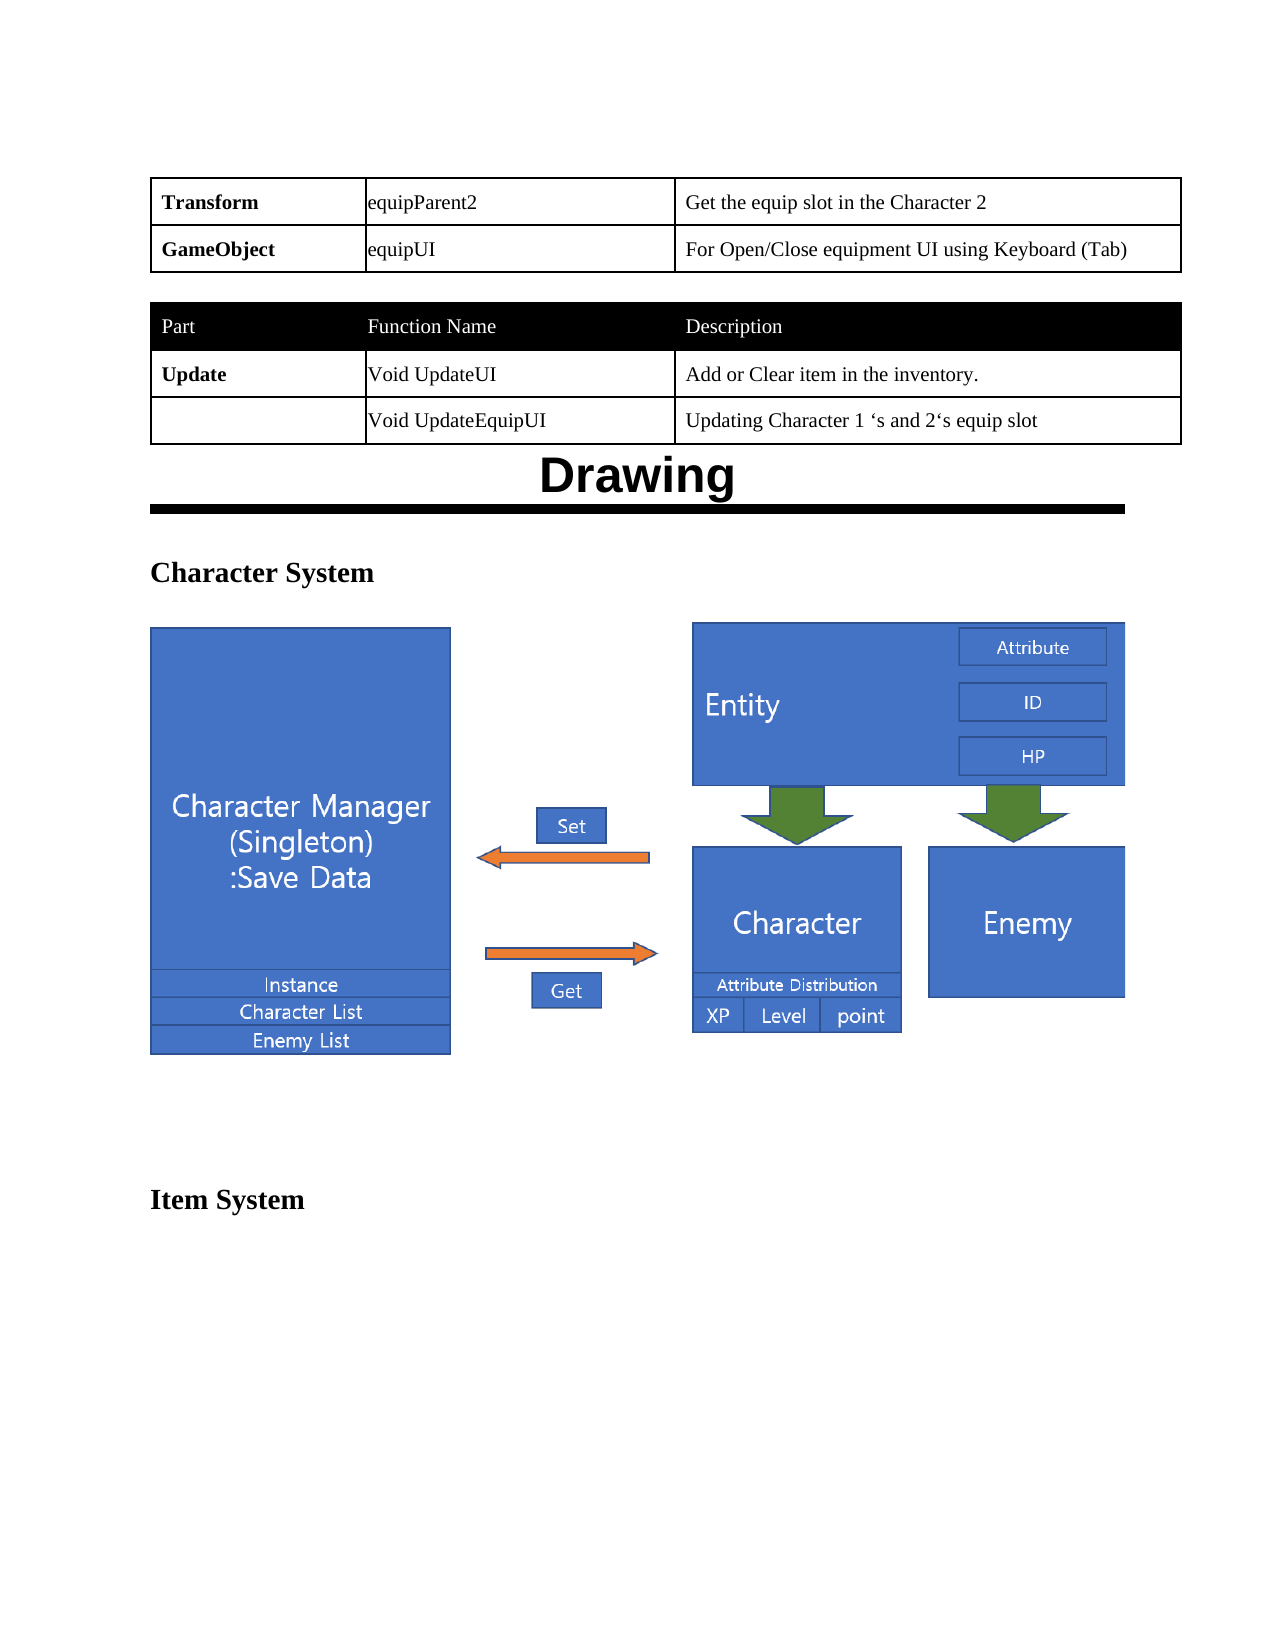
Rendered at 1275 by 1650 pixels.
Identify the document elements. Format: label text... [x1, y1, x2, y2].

table_cell Update [152, 351, 365, 396]
picture [150, 622, 1125, 1063]
table_cell Get the equip slot in the Character 2 [676, 179, 1180, 224]
text Character System [150, 555, 1125, 589]
table_header Function Name [367, 304, 674, 349]
table_cell [152, 398, 365, 443]
subtitle Drawing [150, 445, 1125, 504]
table_cell For Open/Close equipment UI using Keyboard (Tab) [676, 226, 1180, 271]
table_header Description [676, 304, 1180, 349]
table_cell equipUI [367, 226, 674, 271]
table_header Part [152, 304, 365, 349]
table_cell Transform [152, 179, 365, 224]
table_cell Updating Character 1 ‘s and 2‘s equip slot [676, 398, 1180, 443]
table_cell Void UpdateUI [367, 351, 674, 396]
table_cell Void UpdateEquipUI [367, 398, 674, 443]
text Item System [150, 1182, 1125, 1216]
table_cell equipParent2 [367, 179, 674, 224]
table_cell GameObject [152, 226, 365, 271]
table_cell Add or Clear item in the inventory. [676, 351, 1180, 396]
